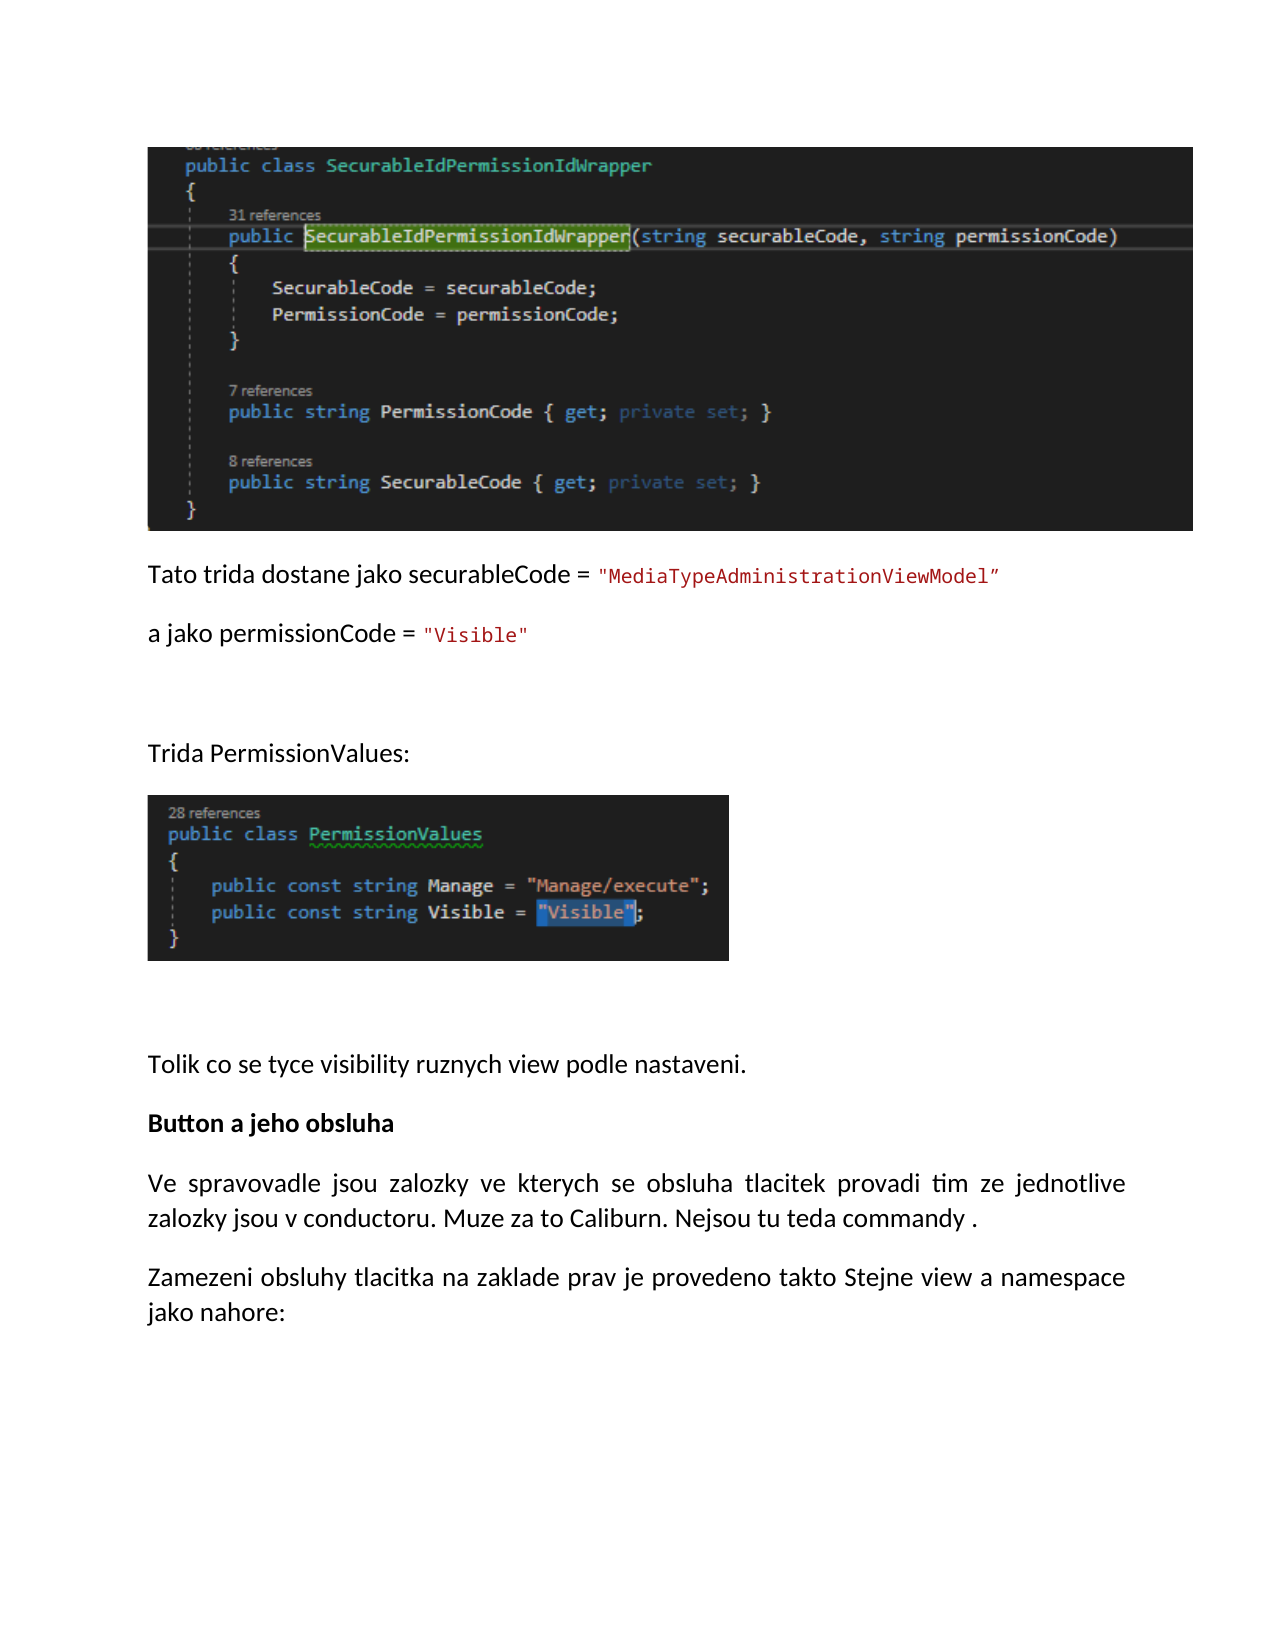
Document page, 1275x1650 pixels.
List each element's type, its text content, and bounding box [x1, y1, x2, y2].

text Button a jeho obsluha [148, 1107, 1127, 1140]
text Ve spravovadle jsou zalozky ve kterych se obsluha tlacitek provadi tim ze jednotlive zalozky jsou v conductoru. Muze za to Caliburn. Nejsou tu teda commandy . [148, 1166, 1127, 1234]
text Trida PermissionValues: [148, 736, 1127, 769]
text a jako permissionCode = "Visible" [148, 617, 1127, 649]
text Tolik co se tyce visibility ruznych view podle nastaveni. [148, 1047, 1127, 1080]
text Tato trida dostane jako securableCode = "MediaTypeAdministrationViewModel” [148, 557, 1127, 590]
text Zamezeni obsluhy tlacitka na zaklade prav je provedeno takto Stejne view a namespace jako nahore: [148, 1260, 1127, 1328]
